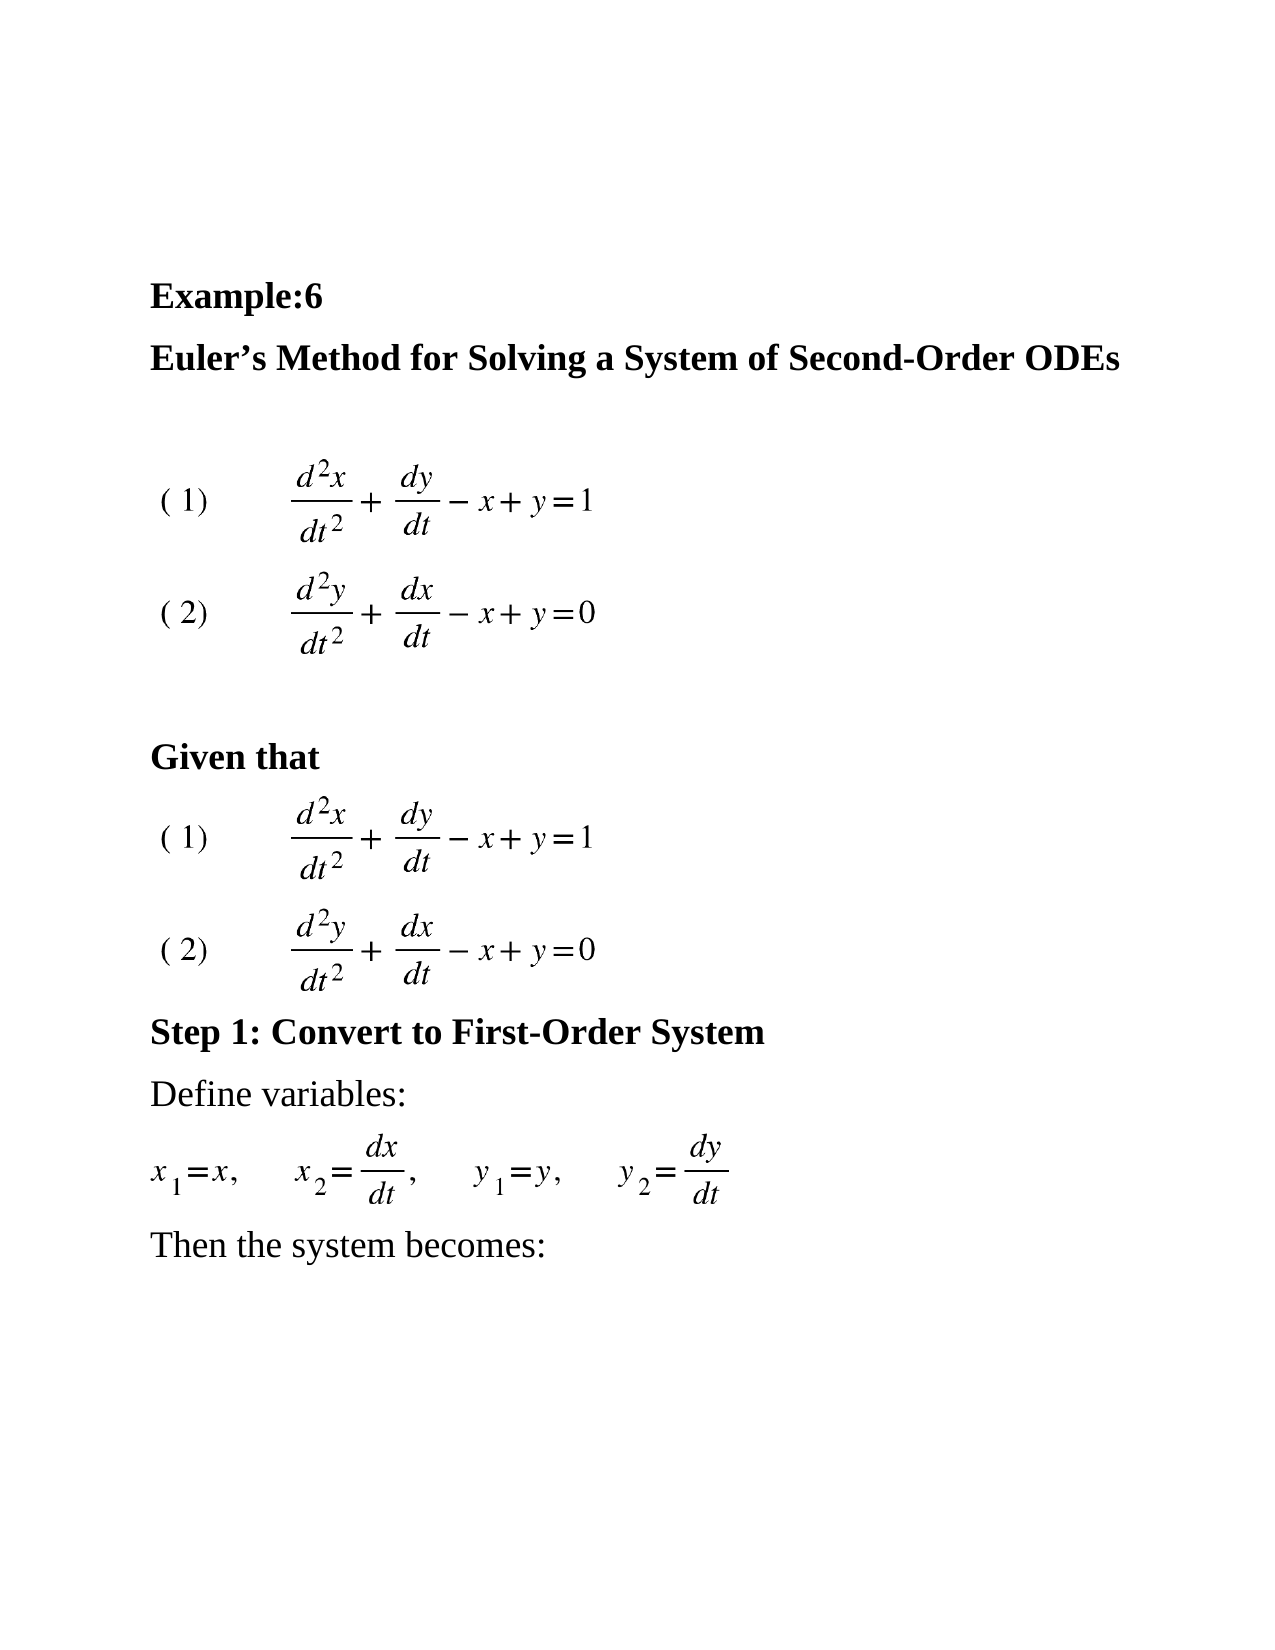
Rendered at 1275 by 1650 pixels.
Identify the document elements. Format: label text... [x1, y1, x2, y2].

picture [150, 1133, 732, 1204]
text Step 1: Convert to First-Order System [150, 1010, 1125, 1053]
text Example:6 [150, 274, 1125, 317]
picture [150, 796, 604, 991]
text Then the system becomes: [150, 1223, 1125, 1266]
picture [150, 459, 604, 654]
text Define variables: [150, 1072, 1125, 1115]
text Euler’s Method for Solving a System of Second-Order ODEs [150, 336, 1125, 379]
text Given that [150, 734, 1125, 778]
